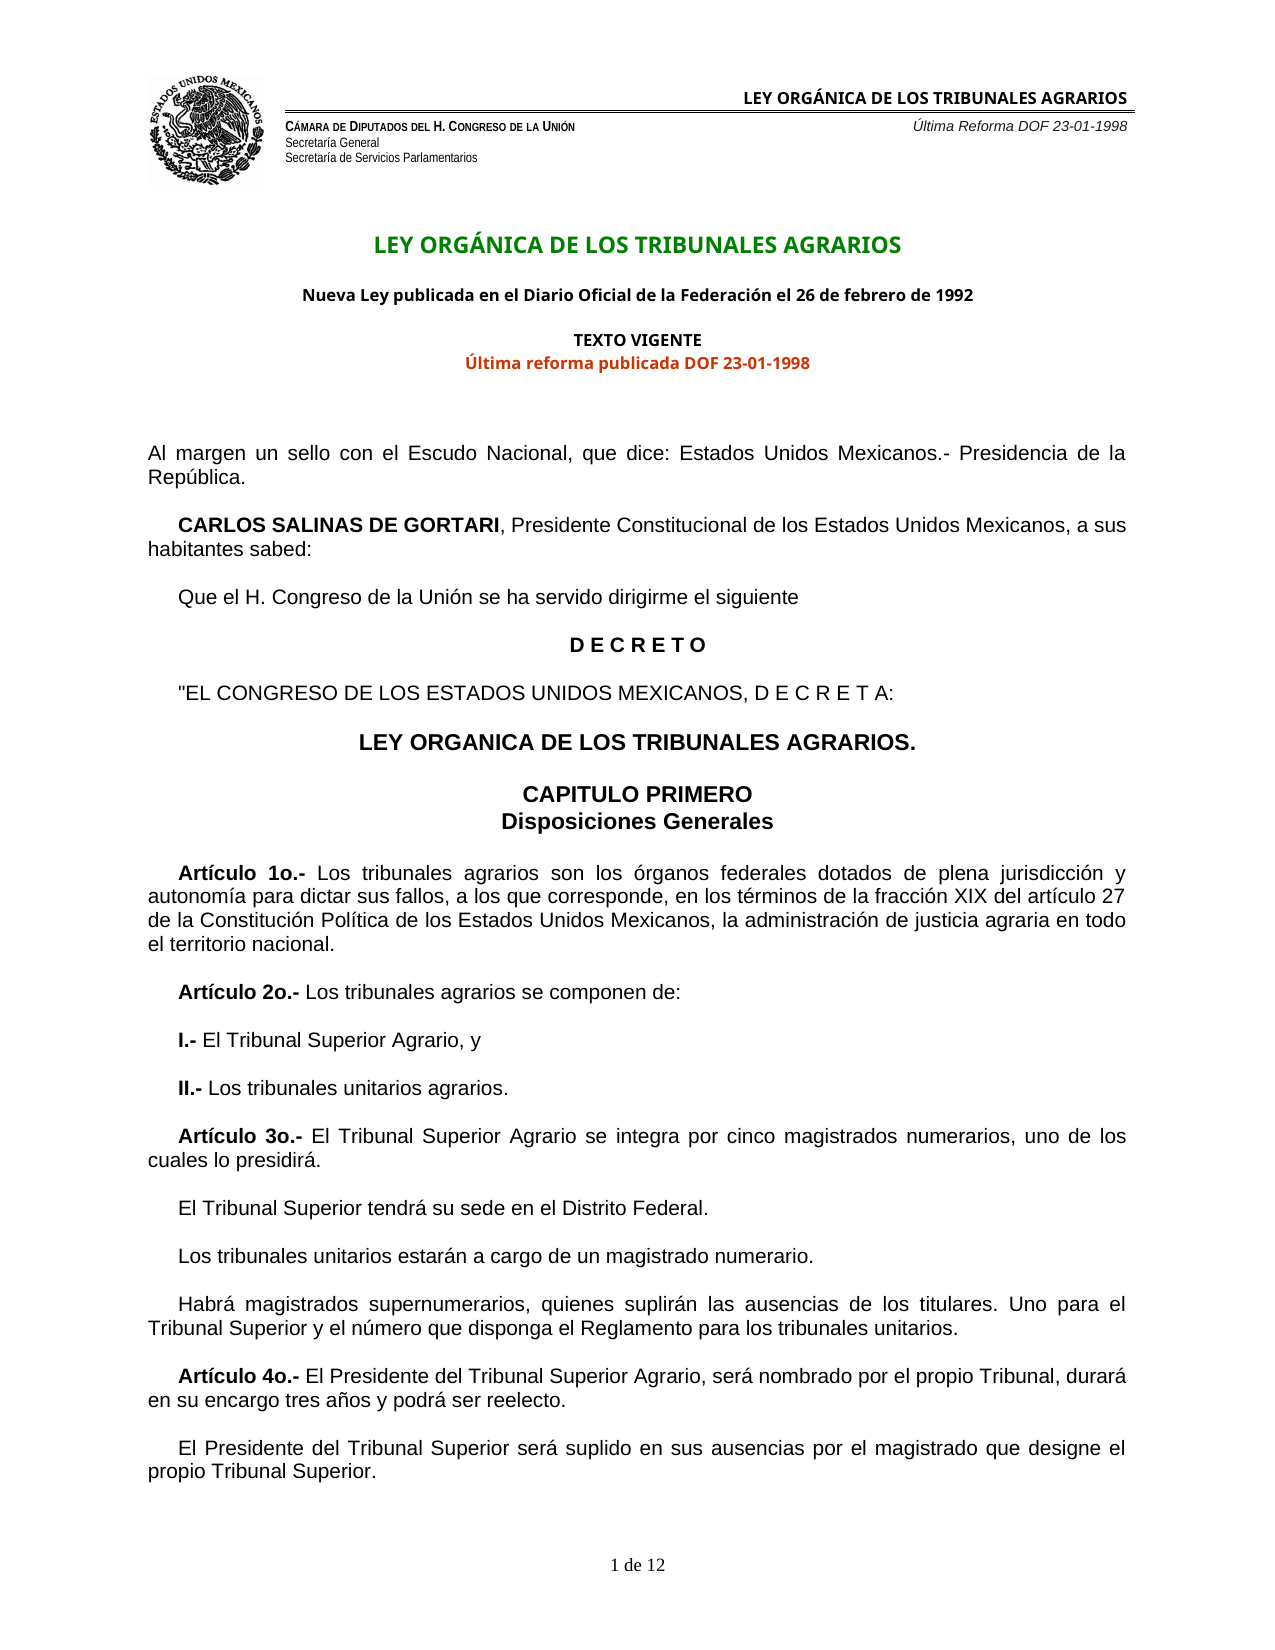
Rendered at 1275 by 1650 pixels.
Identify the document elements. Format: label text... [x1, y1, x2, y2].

text Nueva Ley publicada en el Diario Oficial de la Federación el 26 de febrero de 1992 [148, 283, 1127, 306]
text Que el H. Congreso de la Unión se ha servido dirigirme el siguiente [148, 585, 1127, 609]
subtitle LEY ORGÁNICA DE LOS TRIBUNALES AGRARIOS [148, 229, 1127, 260]
text TEXTO VIGENTE [148, 328, 1127, 351]
text CARLOS SALINAS DE GORTARI, Presidente Constitucional de los Estados Unidos Mexicanos, a sus habitantes sabed: [148, 513, 1127, 561]
text "EL CONGRESO DE LOS ESTADOS UNIDOS MEXICANOS, D E C R E T A: [148, 681, 1127, 704]
text D E C R E T O [148, 633, 1127, 657]
text Habrá magistrados supernumerarios, quienes suplirán las ausencias de los titulares. Uno para el Tribunal Superior y el número que disponga el Reglamento para los tribunales unitarios. [148, 1292, 1127, 1339]
text I.- El Tribunal Superior Agrario, y [148, 1028, 1127, 1052]
text Artículo 2o.- Los tribunales agrarios se componen de: [148, 980, 1127, 1004]
text Artículo 1o.- Los tribunales agrarios son los órganos federales dotados de plena jurisdicción y autonomía para dictar sus fallos, a los que corresponde, en los términos de la fracción XIX del artículo 27 de la Constitución Política de los Estados Unidos Mexicanos, la administración de justicia agraria en todo el territorio nacional. [148, 860, 1127, 956]
text Última reforma publicada DOF 23-01-1998 [148, 351, 1127, 374]
text El Presidente del Tribunal Superior será suplido en sus ausencias por el magistrado que designe el propio Tribunal Superior. [148, 1435, 1127, 1483]
text Los tribunales unitarios estarán a cargo de un magistrado numerario. [148, 1244, 1127, 1268]
text Artículo 4o.- El Presidente del Tribunal Superior Agrario, será nombrado por el propio Tribunal, durará en su encargo tres años y podrá ser reelecto. [148, 1363, 1127, 1411]
text II.- Los tribunales unitarios agrarios. [148, 1076, 1127, 1100]
text El Tribunal Superior tendrá su sede en el Distrito Federal. [148, 1196, 1127, 1220]
text Al margen un sello con el Escudo Nacional, que dice: Estados Unidos Mexicanos.- Presidencia de la República. [148, 441, 1127, 489]
text Disposiciones Generales [148, 808, 1127, 834]
text Artículo 3o.- El Tribunal Superior Agrario se integra por cinco magistrados numerarios, uno de los cuales lo presidirá. [148, 1124, 1127, 1172]
text CAPITULO PRIMERO [148, 781, 1127, 808]
text LEY ORGANICA DE LOS TRIBUNALES AGRARIOS. [148, 728, 1127, 755]
